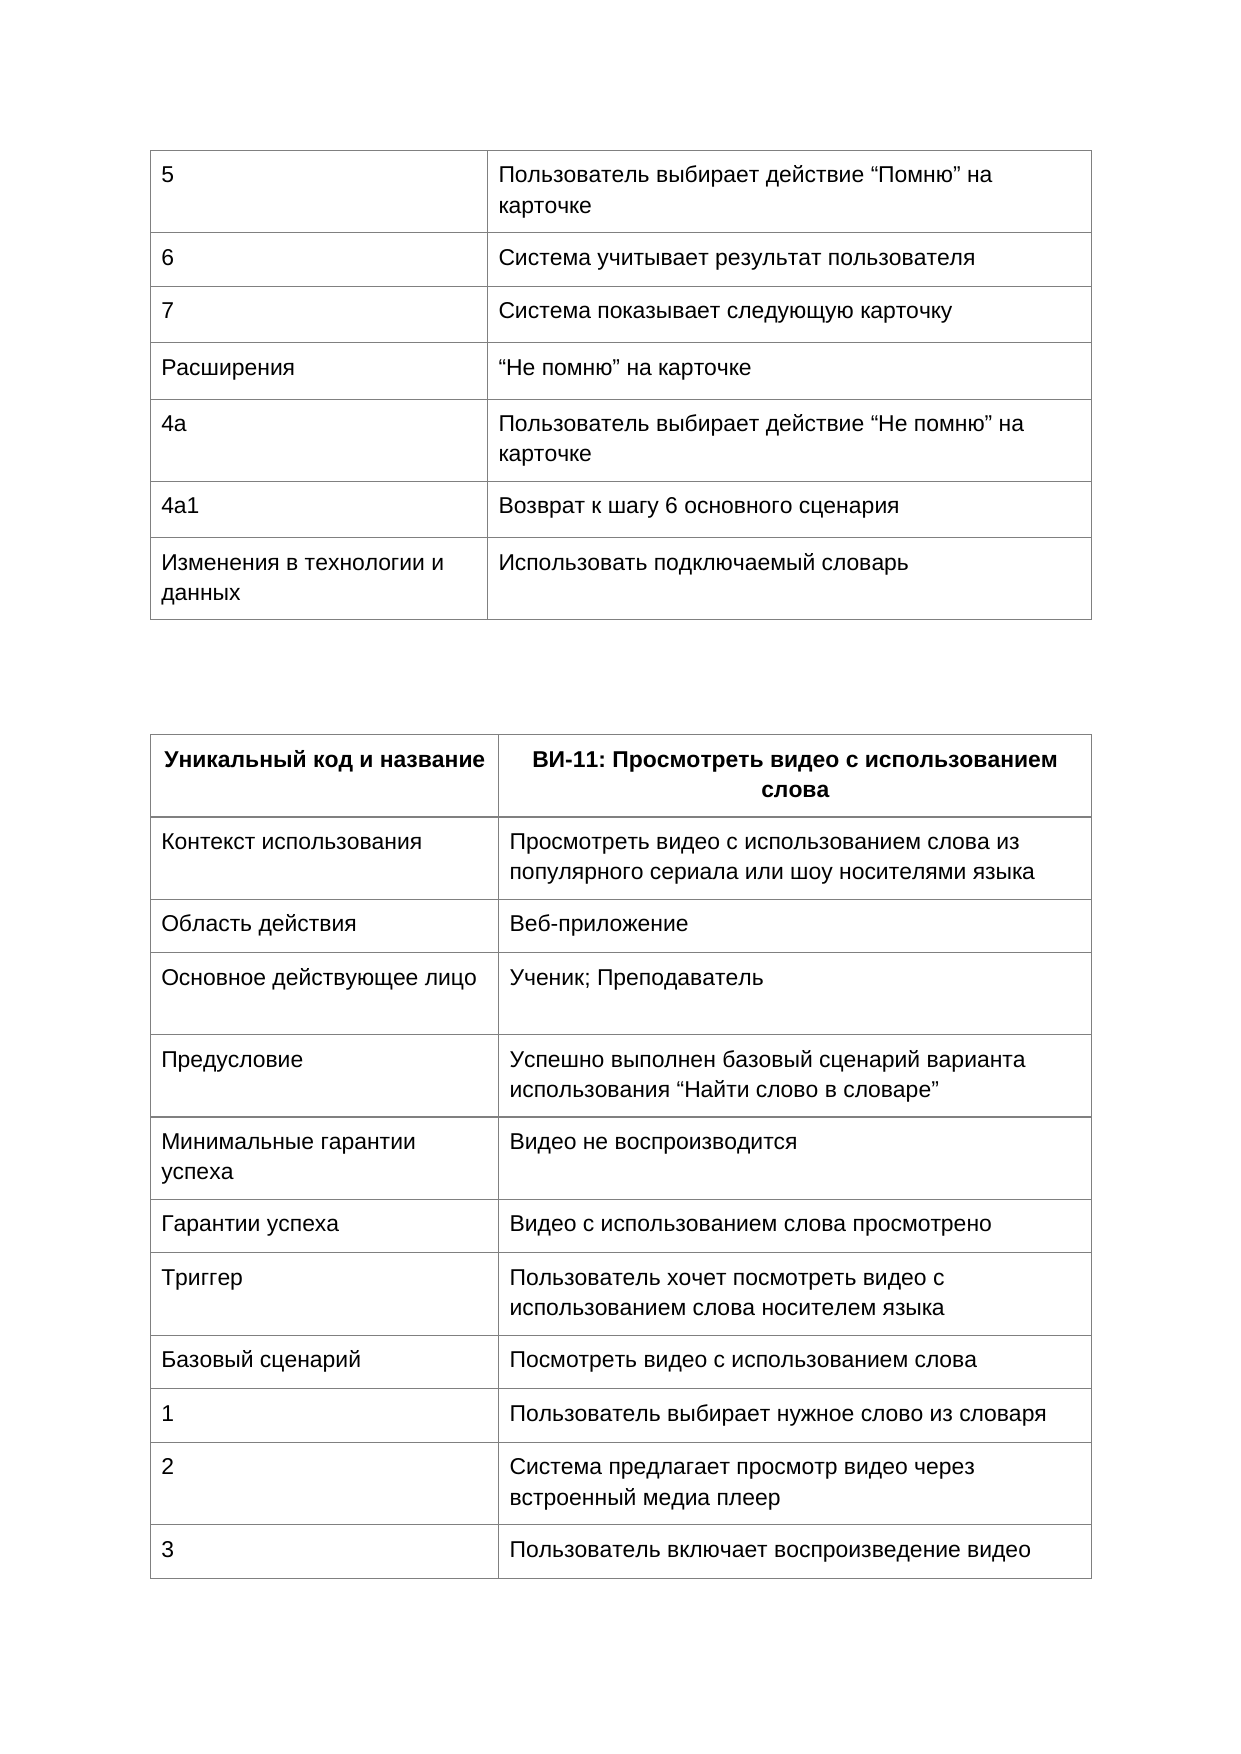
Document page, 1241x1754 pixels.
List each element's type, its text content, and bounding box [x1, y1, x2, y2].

table_cell “Не помню” на карточке [488, 343, 1091, 398]
table_cell Просмотреть видео с использованием слова из популярного сериала или шоу носителями языка [499, 818, 1091, 899]
table_cell Область действия [151, 900, 498, 952]
table_cell Триггер [151, 1253, 498, 1334]
table_header Уникальный код и название [151, 735, 498, 816]
table_cell Пользователь выбирает нужное слово из словаря [499, 1389, 1091, 1442]
table_cell Успешно выполнен базовый сценарий варианта использования “Найти слово в словаре” [499, 1035, 1091, 1116]
table_cell Контекст использования [151, 818, 498, 899]
table_cell 7 [151, 287, 487, 342]
table_cell Базовый сценарий [151, 1336, 498, 1388]
table_cell Видео с использованием слова просмотрено [499, 1200, 1091, 1252]
table_cell 4а [151, 400, 487, 481]
table_cell Система показывает следующую карточку [488, 287, 1091, 342]
table_cell Возврат к шагу 6 основного сценария [488, 482, 1091, 537]
table_cell Система учитывает результат пользователя [488, 233, 1091, 286]
table_cell Пользователь хочет посмотреть видео с использованием слова носителем языка [499, 1253, 1091, 1334]
table_cell Основное действующее лицо [151, 953, 498, 1034]
table_cell Пользователь выбирает действие “Помню” на карточке [488, 151, 1091, 232]
table_cell Веб-приложение [499, 900, 1091, 952]
table_cell Изменения в технологии и данных [151, 538, 487, 619]
table_cell Видео не воспроизводится [499, 1118, 1091, 1199]
table_cell 2 [151, 1443, 498, 1524]
table_cell Пользователь включает воспроизведение видео [499, 1525, 1091, 1578]
table_cell 6 [151, 233, 487, 286]
table_cell 5 [151, 151, 487, 232]
table_cell Пользователь выбирает действие “Не помню” на карточке [488, 400, 1091, 481]
table_cell Расширения [151, 343, 487, 398]
table_cell 1 [151, 1389, 498, 1442]
table_cell Посмотреть видео с использованием слова [499, 1336, 1091, 1388]
table_cell Ученик; Преподаватель [499, 953, 1091, 1034]
table_cell Использовать подключаемый словарь [488, 538, 1091, 619]
table_cell Система предлагает просмотр видео через встроенный медиа плеер [499, 1443, 1091, 1524]
table_cell Гарантии успеха [151, 1200, 498, 1252]
table_cell 4а1 [151, 482, 487, 537]
table_cell Минимальные гарантии успеха [151, 1118, 498, 1199]
table_cell 3 [151, 1525, 498, 1578]
table_cell Предусловие [151, 1035, 498, 1116]
table_header ВИ-11: Просмотреть видео с использованием слова [499, 735, 1091, 816]
